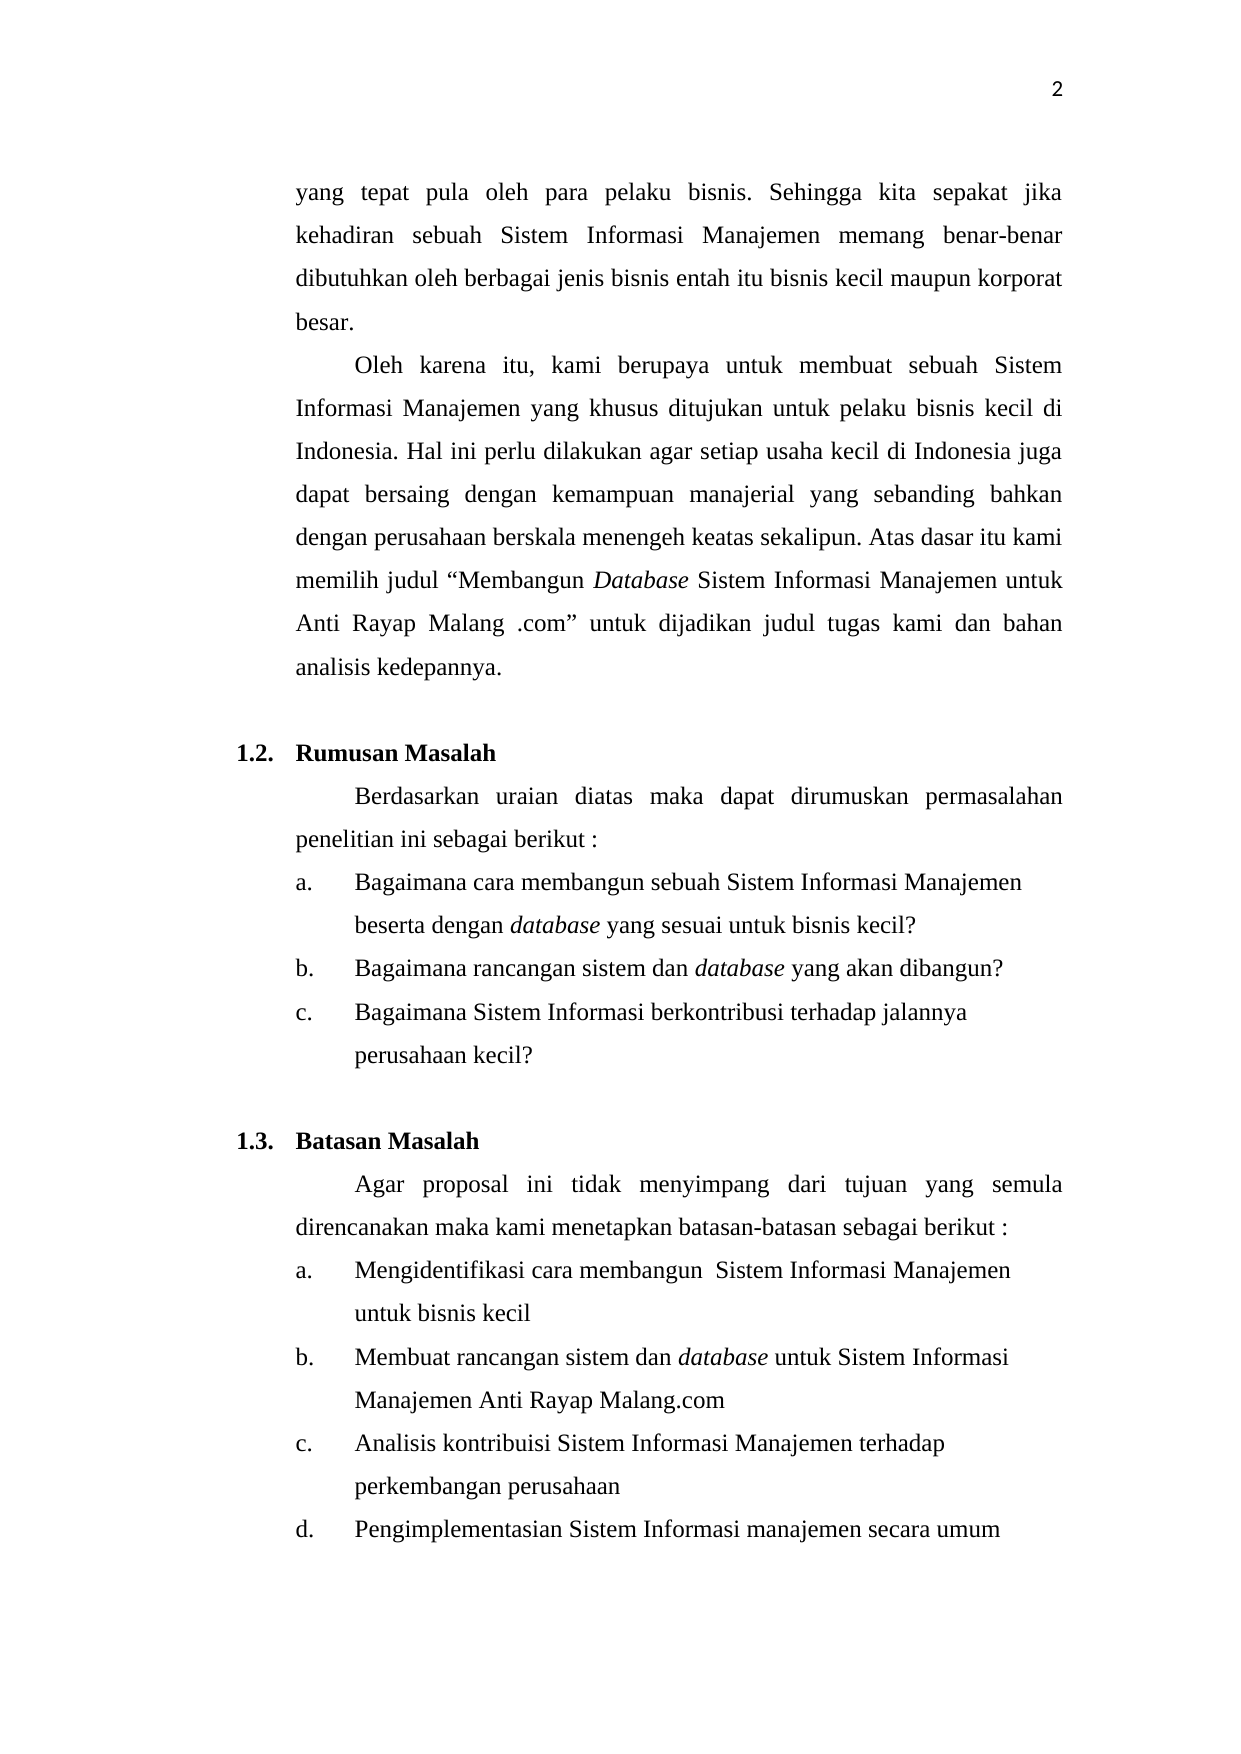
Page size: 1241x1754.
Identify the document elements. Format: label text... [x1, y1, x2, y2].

list Analisis kontribuisi Sistem Informasi Manajemen terhadap perkembangan perusahaan [295, 1428, 1063, 1500]
list Membuat rancangan sistem dan database untuk Sistem Informasi Manajemen Anti Rayap Malang.com [295, 1342, 1063, 1413]
list Mengidentifikasi cara membangun Sistem Informasi Manajemen untuk bisnis kecil [295, 1255, 1063, 1327]
list Bagaimana Sistem Informasi berkontribusi terhadap jalannya perusahaan kecil? [295, 997, 1063, 1068]
list Batasan Masalah [236, 1126, 1063, 1155]
list Bagaimana cara membangun sebuah Sistem Informasi Manajemen beserta dengan database yang sesuai untuk bisnis kecil? [295, 867, 1063, 939]
list Pengimplementasian Sistem Informasi manajemen secara umum [295, 1514, 1063, 1543]
list Rumusan Masalah [236, 738, 1063, 767]
list Berdasarkan uraian diatas maka dapat dirumuskan permasalahan penelitian ini sebagai berikut : [295, 781, 1063, 853]
list Oleh karena itu, kami berupaya untuk membuat sebuah Sistem Informasi Manajemen yang khusus ditujukan untuk pelaku bisnis kecil di Indonesia. Hal ini perlu dilakukan agar setiap usaha kecil di Indonesia juga dapat bersaing dengan kemampuan manajerial yang sebanding bahkan dengan perusahaan berskala menengeh keatas sekalipun. Atas dasar itu kami memilih judul “Membangun Database Sistem Informasi Manajemen untuk Anti Rayap Malang .com” untuk dijadikan judul tugas kami dan bahan analisis kedepannya. [295, 350, 1063, 680]
list Agar proposal ini tidak menyimpang dari tujuan yang semula direncanakan maka kami menetapkan batasan-batasan sebagai berikut : [295, 1169, 1063, 1241]
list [295, 177, 1063, 335]
list Bagaimana rancangan sistem dan database yang akan dibangun? [295, 953, 1063, 982]
